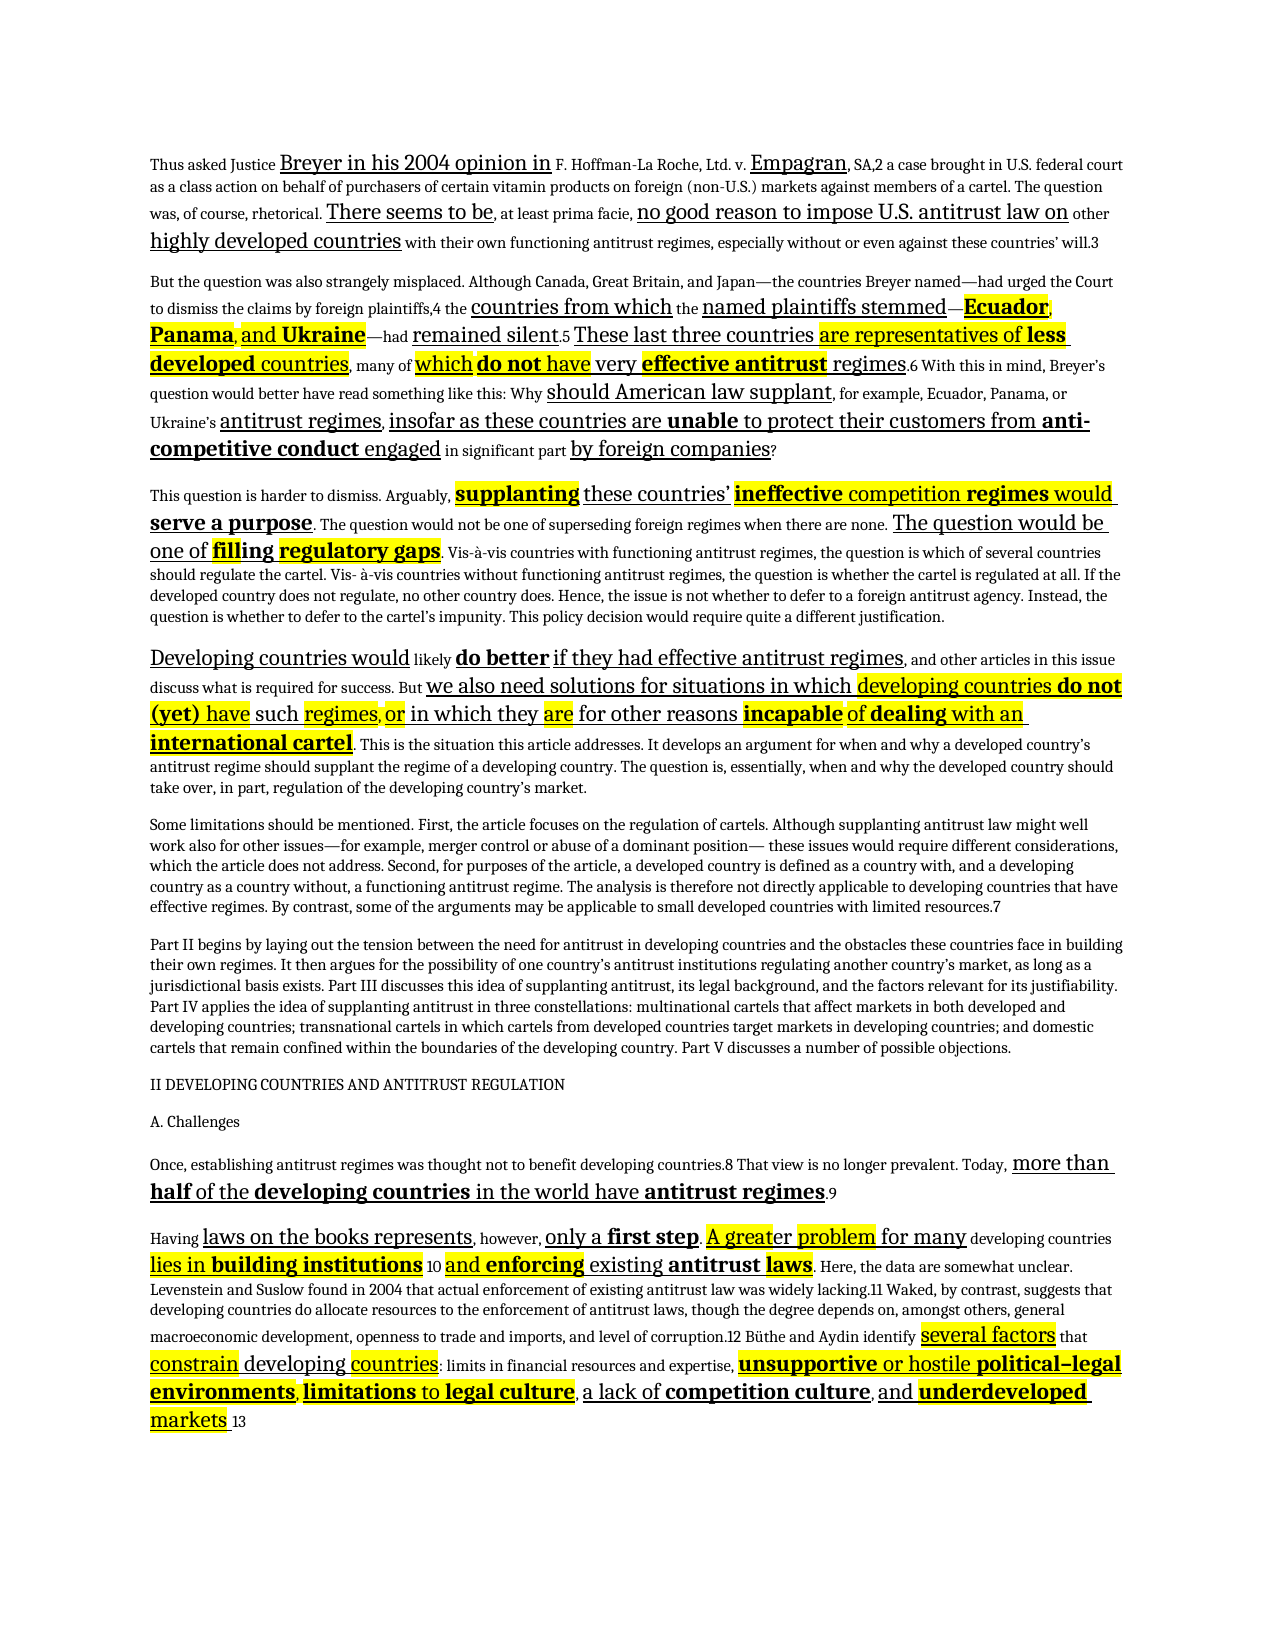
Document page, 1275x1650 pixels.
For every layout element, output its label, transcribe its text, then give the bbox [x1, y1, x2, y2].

text Having laws on the books represents, however, only a first step. A greater problem for many developing countries lies in building institutions 10 and enforcing existing antitrust laws. Here, the data are somewhat unclear. Levenstein and Suslow found in 2004 that actual enforcement of existing antitrust law was widely lacking.11 Waked, by contrast, suggests that developing countries do allocate resources to the enforcement of antitrust laws, though the degree depends on, amongst others, general macroeconomic development, openness to trade and imports, and level of corruption.12 Büthe and Aydin identify several factors that constrain developing countries: limits in financial resources and expertise, unsupportive or hostile political–legal environments, limitations to legal culture, a lack of competition culture, and underdeveloped markets 13 [150, 1224, 1125, 1433]
text A. Challenges [150, 1113, 1125, 1132]
text Part II begins by laying out the tension between the need for antitrust in developing countries and the obstacles these countries face in building their own regimes. It then argues for the possibility of one country’s antitrust institutions regulating another country’s market, as long as a jurisdictional basis exists. Part III discusses this idea of supplanting antitrust, its legal background, and the factors relevant for its justifiability. Part IV applies the idea of supplanting antitrust in three constellations: multinational cartels that affect markets in both developed and developing countries; transnational cartels in which cartels from developed countries target markets in developing countries; and domestic cartels that remain confined within the boundaries of the developing country. Part V discusses a number of possible objections. [150, 935, 1125, 1057]
text Thus asked Justice Breyer in his 2004 opinion in F. Hoffman-La Roche, Ltd. v. Empagran, SA,2 a case brought in U.S. federal court as a class action on behalf of purchasers of certain vitamin products on foreign (non-U.S.) markets against members of a cartel. The question was, of course, rhetorical. There seems to be, at least prima facie, no good reason to impose U.S. antitrust law on other highly developed countries with their own functioning antitrust regimes, especially without or even against these countries’ will.3 [150, 150, 1125, 254]
text This question is harder to dismiss. Arguably, supplanting these countries’ ineffective competition regimes would serve a purpose. The question would not be one of superseding foreign regimes when there are none. The question would be one of filling regulatory gaps. Vis-à-vis countries with functioning antitrust regimes, the question is which of several countries should regulate the cartel. Vis- à-vis countries without functioning antitrust regimes, the question is whether the cartel is regulated at all. If the developed country does not regulate, no other country does. Hence, the issue is not whether to defer to a foreign antitrust agency. Instead, the question is whether to defer to the cartel’s impunity. This policy decision would require quite a different justification. [150, 481, 1125, 626]
text Developing countries would likely do better if they had effective antitrust regimes, and other articles in this issue discuss what is required for success. But we also need solutions for situations in which developing countries do not (yet) have such regimes, or in which they are for other reasons incapable of dealing with an international cartel. This is the situation this article addresses. It develops an argument for when and why a developed country’s antitrust regime should supplant the regime of a developing country. The question is, essentially, when and why the developed country should take over, in part, regulation of the developing country’s market. [150, 644, 1125, 797]
text But the question was also strangely misplaced. Although Canada, Great Britain, and Japan—the countries Breyer named—had urged the Court to dismiss the claims by foreign plaintiffs,4 the countries from which the named plaintiffs stemmed—Ecuador, Panama, and Ukraine—had remained silent.5 These last three countries are representatives of less developed countries, many of which do not have very effective antitrust regimes.6 With this in mind, Breyer’s question would better have read something like this: Why should American law supplant, for example, Ecuador, Panama, or Ukraine’s antitrust regimes, insofar as these countries are unable to protect their customers from anti-competitive conduct engaged in significant part by foreign companies? [150, 273, 1125, 462]
text Once, establishing antitrust regimes was thought not to benefit developing countries.8 That view is no longer prevalent. Today, more than half of the developing countries in the world have antitrust regimes.9 [150, 1150, 1125, 1205]
text Some limitations should be mentioned. First, the article focuses on the regulation of cartels. Although supplanting antitrust law might well work also for other issues—for example, merger control or abuse of a dominant position— these issues would require different considerations, which the article does not address. Second, for purposes of the article, a developed country is defined as a country with, and a developing country as a country without, a functioning antitrust regime. The analysis is therefore not directly applicable to developing countries that have effective regimes. By contrast, some of the arguments may be applicable to small developed countries with limited resources.7 [150, 815, 1125, 917]
text II DEVELOPING COUNTRIES AND ANTITRUST REGULATION [150, 1076, 1125, 1095]
